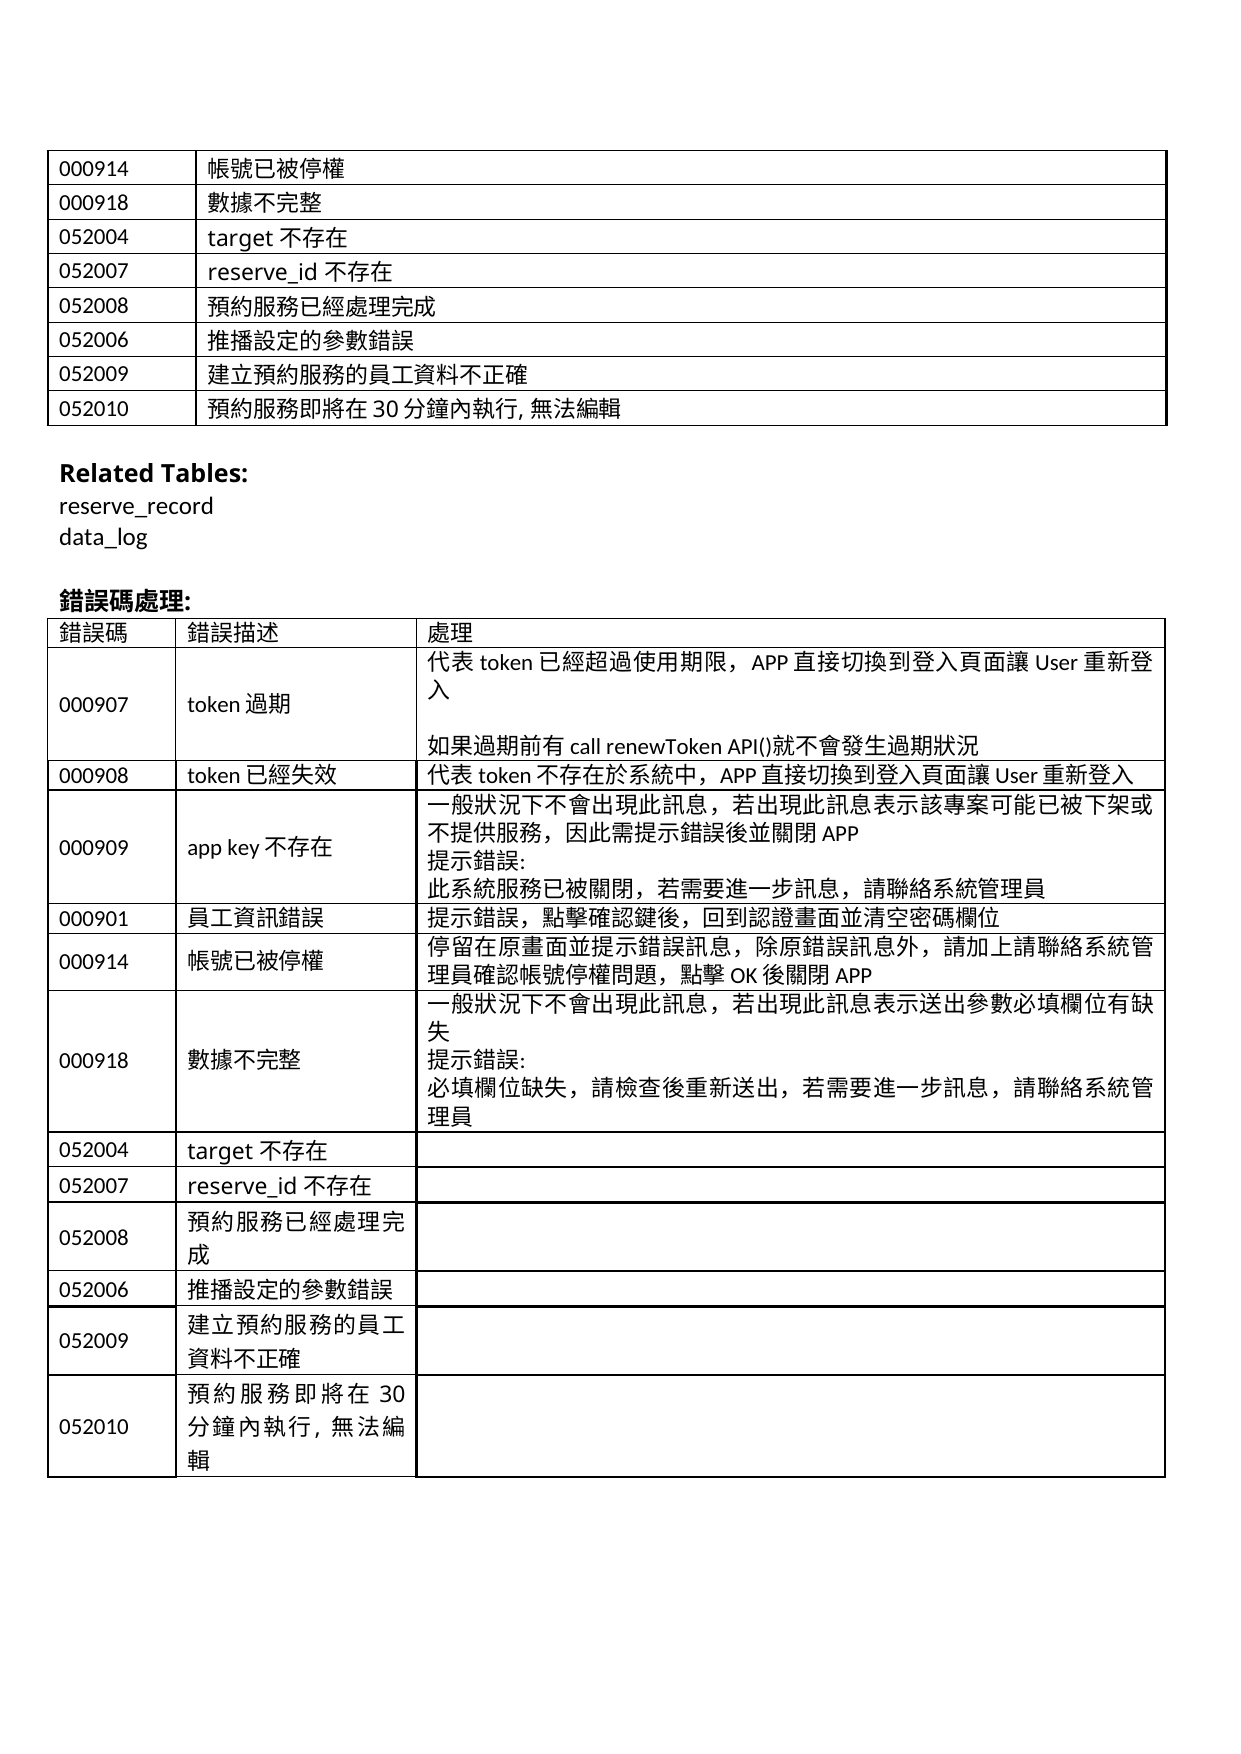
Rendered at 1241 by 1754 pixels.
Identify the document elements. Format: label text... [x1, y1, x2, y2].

text data_log [59, 521, 1181, 551]
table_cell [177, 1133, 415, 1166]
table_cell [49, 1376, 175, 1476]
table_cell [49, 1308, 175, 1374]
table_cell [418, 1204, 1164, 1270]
text 錯誤碼處理: [59, 582, 1181, 618]
text Related Tables: [59, 456, 1181, 490]
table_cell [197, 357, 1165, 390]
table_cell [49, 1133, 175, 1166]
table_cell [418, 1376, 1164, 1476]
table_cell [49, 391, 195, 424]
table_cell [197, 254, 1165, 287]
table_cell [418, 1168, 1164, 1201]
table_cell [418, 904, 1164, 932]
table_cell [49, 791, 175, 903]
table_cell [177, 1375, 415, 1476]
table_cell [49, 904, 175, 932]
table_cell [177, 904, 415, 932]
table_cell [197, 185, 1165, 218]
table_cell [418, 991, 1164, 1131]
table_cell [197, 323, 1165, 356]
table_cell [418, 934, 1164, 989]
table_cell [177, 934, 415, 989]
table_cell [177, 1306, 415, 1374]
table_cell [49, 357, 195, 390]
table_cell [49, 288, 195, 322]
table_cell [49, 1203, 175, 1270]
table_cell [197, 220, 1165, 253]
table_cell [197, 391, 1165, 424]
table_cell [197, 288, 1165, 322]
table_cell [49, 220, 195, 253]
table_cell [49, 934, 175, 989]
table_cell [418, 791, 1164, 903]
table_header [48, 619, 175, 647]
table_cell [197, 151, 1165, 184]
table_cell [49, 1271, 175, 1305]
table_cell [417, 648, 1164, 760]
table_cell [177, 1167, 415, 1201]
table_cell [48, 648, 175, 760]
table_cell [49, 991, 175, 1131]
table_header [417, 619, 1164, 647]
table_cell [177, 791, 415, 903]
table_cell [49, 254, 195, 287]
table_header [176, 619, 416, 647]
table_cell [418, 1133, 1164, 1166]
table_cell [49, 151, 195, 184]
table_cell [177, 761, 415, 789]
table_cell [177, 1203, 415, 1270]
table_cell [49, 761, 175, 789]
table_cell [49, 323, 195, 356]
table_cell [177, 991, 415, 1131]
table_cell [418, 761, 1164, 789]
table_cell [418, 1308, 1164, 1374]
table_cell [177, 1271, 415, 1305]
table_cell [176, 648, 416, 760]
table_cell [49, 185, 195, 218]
text reserve_record [59, 490, 1181, 521]
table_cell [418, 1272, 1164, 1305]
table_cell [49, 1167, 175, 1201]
